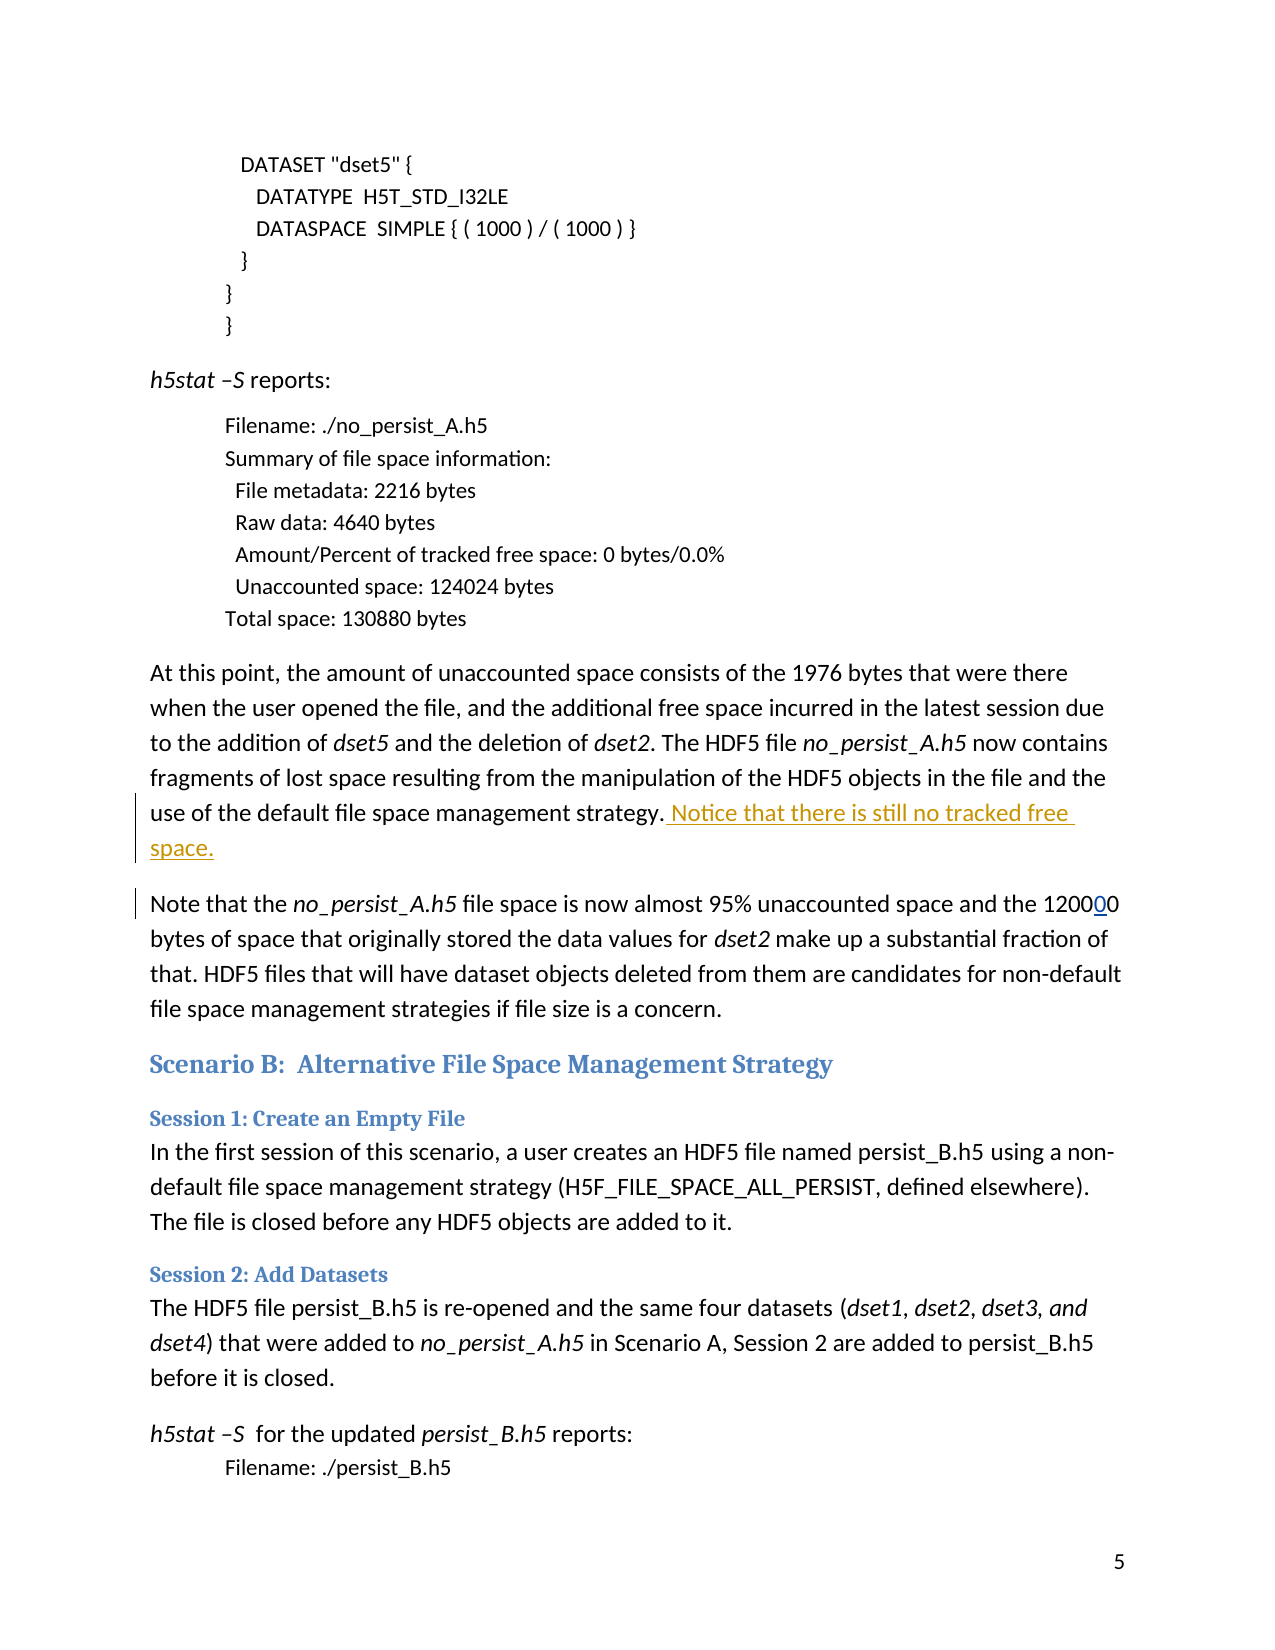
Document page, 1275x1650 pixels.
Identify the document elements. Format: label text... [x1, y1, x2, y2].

list Summary of file space information: [225, 444, 1125, 472]
text At this point, the amount of unaccounted space consists of the 1976 bytes that were there when the user opened the file, and the additional free space incurred in the latest session due to the addition of dset5 and the deletion of dset2. The HDF5 file no_persist_A.h5 now contains fragments of lost space resulting from the manipulation of the HDF5 objects in the file and the use of the default file space management strategy. [150, 658, 1125, 863]
list } [225, 311, 1125, 339]
text Note that the no_persist_A.h5 file space is now almost 95% unaccounted space and the 12000 bytes of space that originally stored the data values for dset2 make up a substantial fraction of that. HDF5 files that will have dataset objects deleted from them are candidates for non-default file space management strategies if file size is a concern. [150, 888, 1125, 1024]
list DATASPACE SIMPLE { ( 1000 ) / ( 1000 ) } [225, 214, 1125, 242]
list Total space: 130880 bytes [225, 604, 1125, 633]
list Amount/Percent of tracked free space: 0 bytes/0.0% [225, 540, 1125, 568]
text In the first session of this scenario, a user creates an HDF5 file named persist_B.h5 using a non-default file space management strategy (H5F_FILE_SPACE_ALL_PERSIST, defined elsewhere). The file is closed before any HDF5 objects are added to it. [150, 1136, 1125, 1237]
text h5stat –S reports: [150, 364, 1125, 394]
list DATASET "dset5" { [225, 150, 1125, 178]
list Filename: ./persist_B.h5 [225, 1453, 1125, 1481]
list } [225, 247, 1125, 274]
list File metadata: 2216 bytes [225, 476, 1125, 504]
subtitle Session 1: Create an Empty File [150, 1106, 1125, 1132]
list Filename: ./no_persist_A.h5 [225, 411, 1125, 439]
list DATATYPE H5T_STD_I32LE [225, 182, 1125, 210]
list Unaccounted space: 124024 bytes [225, 572, 1125, 600]
list } [225, 279, 1125, 307]
list h5stat –S for the updated persist_B.h5 reports: [150, 1418, 1125, 1448]
subtitle Session 2: Add Datasets [150, 1262, 1125, 1288]
subtitle Scenario B: Alternative File Space Management Strategy [150, 1049, 1125, 1080]
list Raw data: 4640 bytes [225, 508, 1125, 536]
